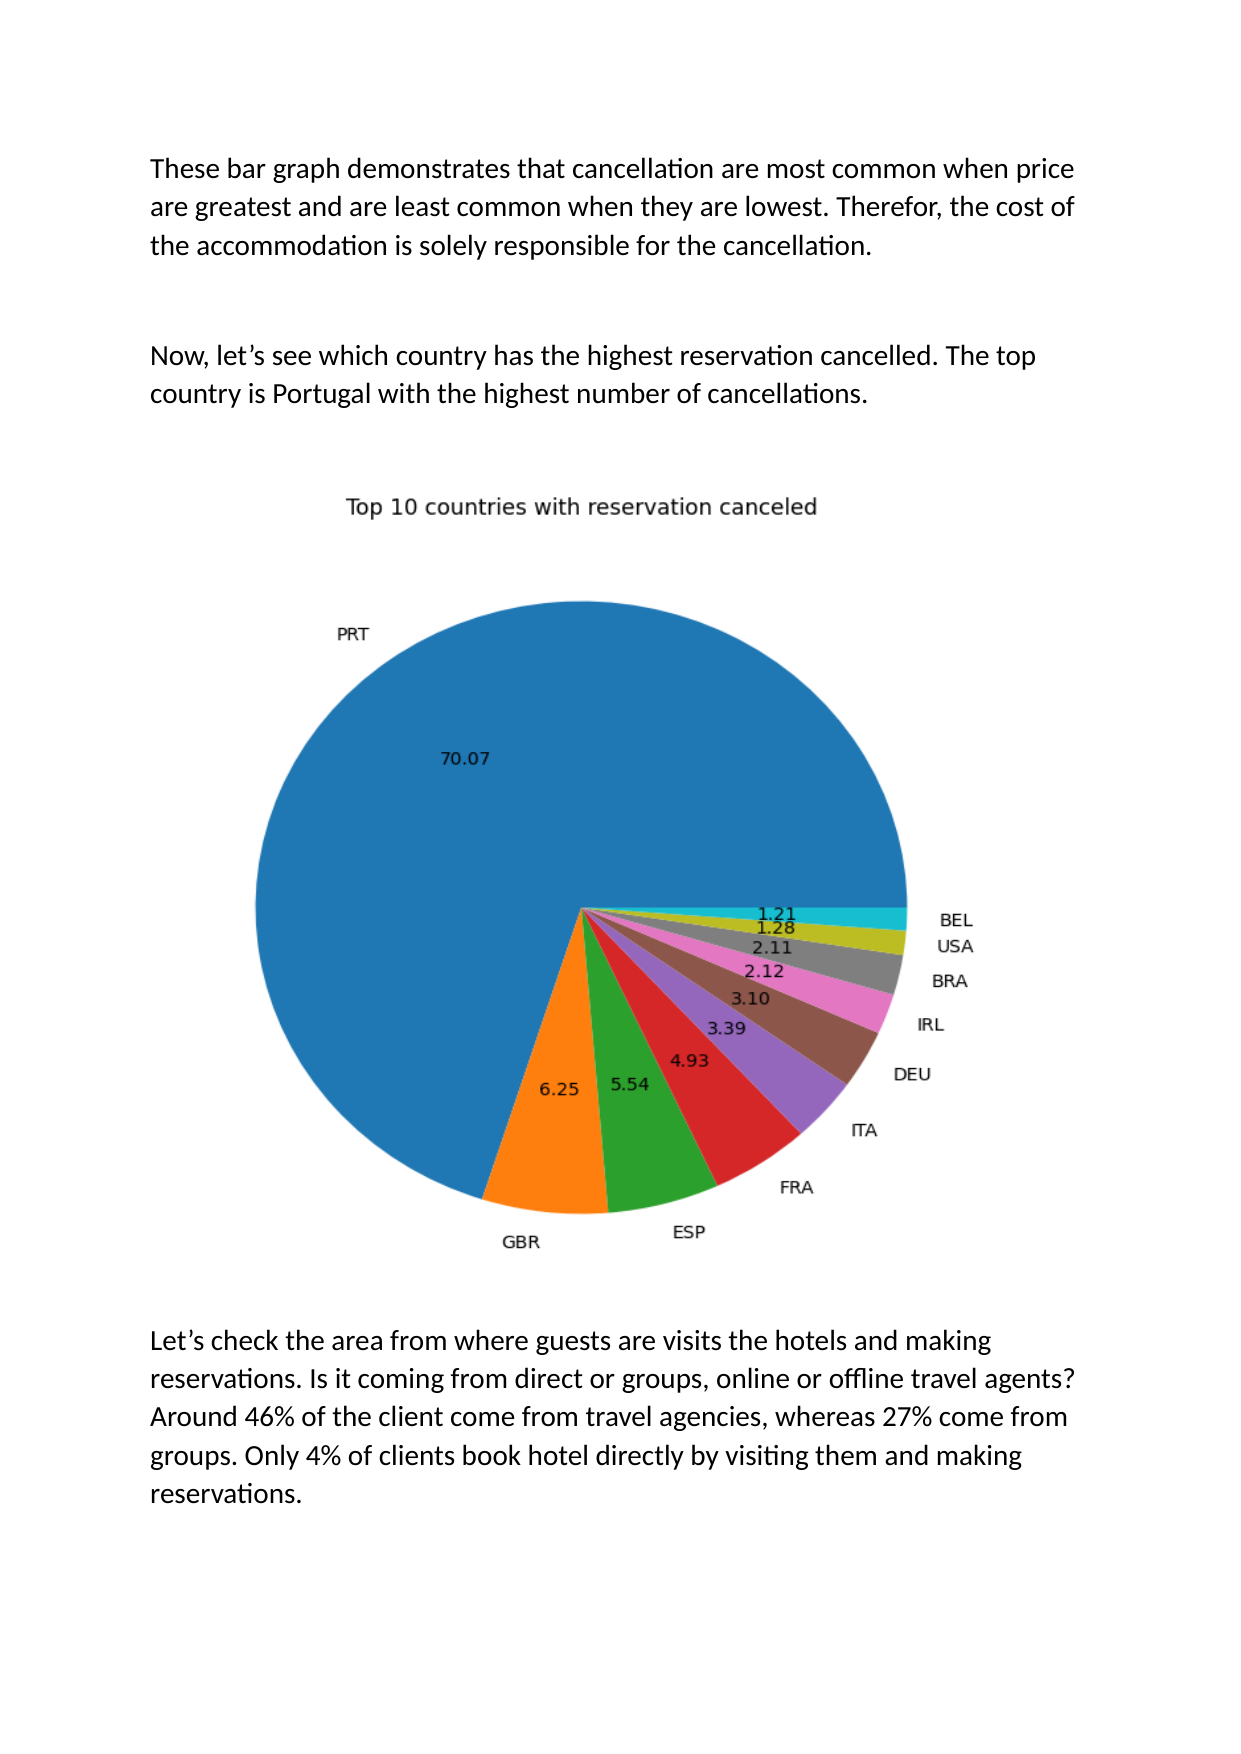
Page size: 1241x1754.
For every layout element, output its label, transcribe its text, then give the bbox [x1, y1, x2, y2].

picture [161, 485, 1002, 1303]
text Now, let’s see which country has the highest reservation cancelled. The top country is Portugal with the highest number of cancellations. [150, 337, 1090, 411]
text Let’s check the area from where guests are visits the hotels and making reservations. Is it coming from direct or groups, online or offline travel agents? Around 46% of the client come from travel agencies, whereas 27% come from groups. Only 4% of clients book hotel directly by visiting them and making reservations. [150, 1322, 1090, 1511]
text These bar graph demonstrates that cancellation are most common when price are greatest and are least common when they are lowest. Therefor, the cost of the accommodation is solely responsible for the cancellation. [150, 150, 1090, 262]
